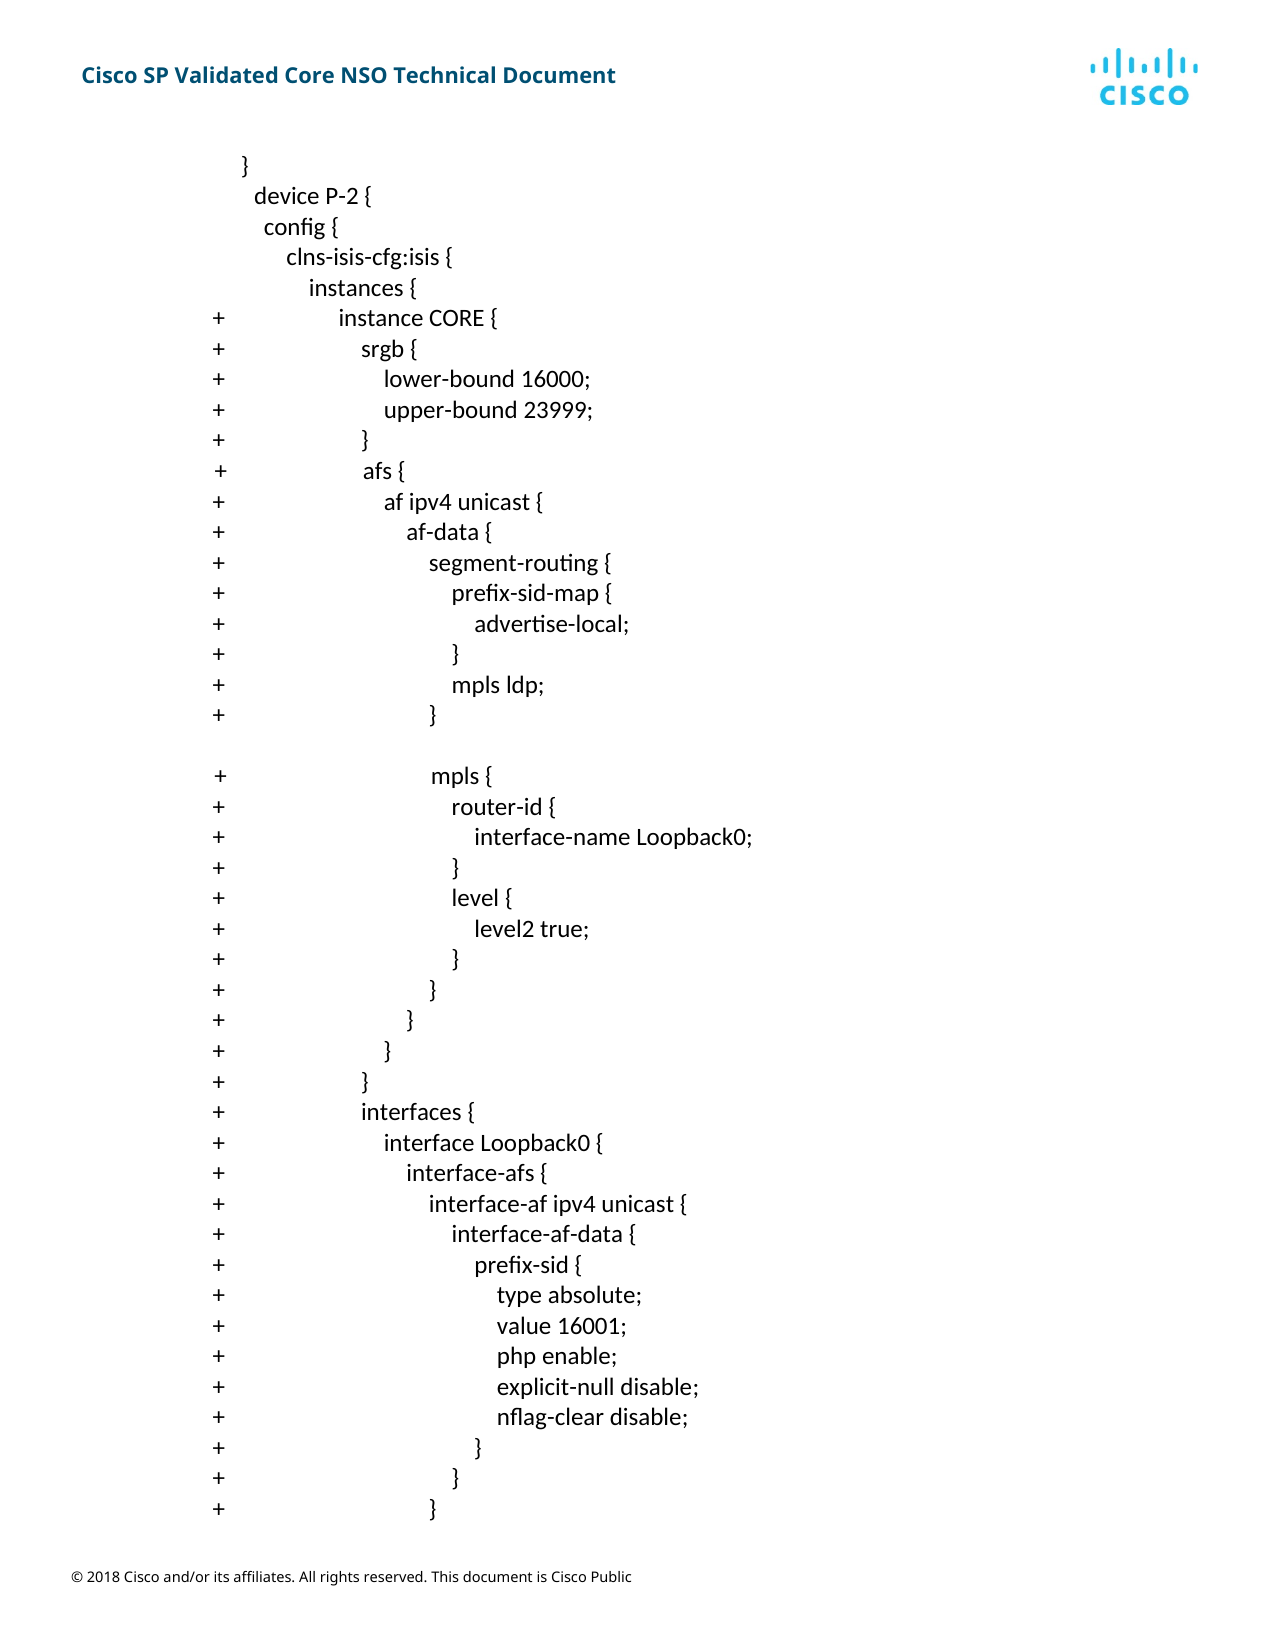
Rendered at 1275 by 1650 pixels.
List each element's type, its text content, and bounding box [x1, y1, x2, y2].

text + type absolute; [133, 1279, 1200, 1310]
text + interface-name Loopback0; [133, 821, 1200, 852]
text + level2 true; [133, 913, 1200, 943]
text + interfaces { [133, 1096, 1200, 1127]
text + segment-routing { [133, 547, 1200, 577]
text + prefix-sid { [133, 1249, 1200, 1279]
text + } [133, 1004, 1200, 1035]
text + nflag-clear disable; [133, 1401, 1200, 1432]
text clns-isis-cfg:isis { [133, 242, 1200, 272]
text + router-id { [133, 791, 1200, 821]
text } [133, 150, 1200, 181]
text + interface Loopback0 { [133, 1127, 1200, 1157]
text + } [133, 638, 1200, 669]
text instances { [133, 272, 1200, 303]
text + } [133, 1066, 1200, 1096]
text + interface-af ipv4 unicast { [133, 1188, 1200, 1218]
text + instance CORE { [133, 303, 1200, 333]
text config { [133, 211, 1200, 242]
text + } [133, 1432, 1200, 1462]
text + af-data { [133, 516, 1200, 547]
text + mpls { [133, 760, 1200, 791]
text + af ipv4 unicast { [133, 486, 1200, 516]
text + value 16001; [133, 1310, 1200, 1340]
text + interface-af-data { [133, 1218, 1200, 1249]
text + explicit-null disable; [133, 1371, 1200, 1401]
text device P-2 { [133, 181, 1200, 211]
text + upper-bound 23999; [133, 394, 1200, 425]
text + } [133, 974, 1200, 1004]
text + mpls ldp; [133, 669, 1200, 699]
text + } [133, 425, 1200, 455]
text + } [133, 943, 1200, 974]
text + } [133, 1493, 1200, 1523]
picture [1090, 48, 1198, 105]
text + srgb { [133, 333, 1200, 364]
text + advertise-local; [133, 608, 1200, 638]
text + prefix-sid-map { [133, 577, 1200, 608]
text + php enable; [133, 1340, 1200, 1371]
text + } [133, 1035, 1200, 1066]
text + lower-bound 16000; [133, 364, 1200, 394]
text + afs { [133, 455, 1200, 486]
text + level { [133, 882, 1200, 913]
text + interface-afs { [133, 1157, 1200, 1188]
text + } [133, 699, 1200, 730]
text + } [133, 852, 1200, 882]
text + } [133, 1462, 1200, 1493]
